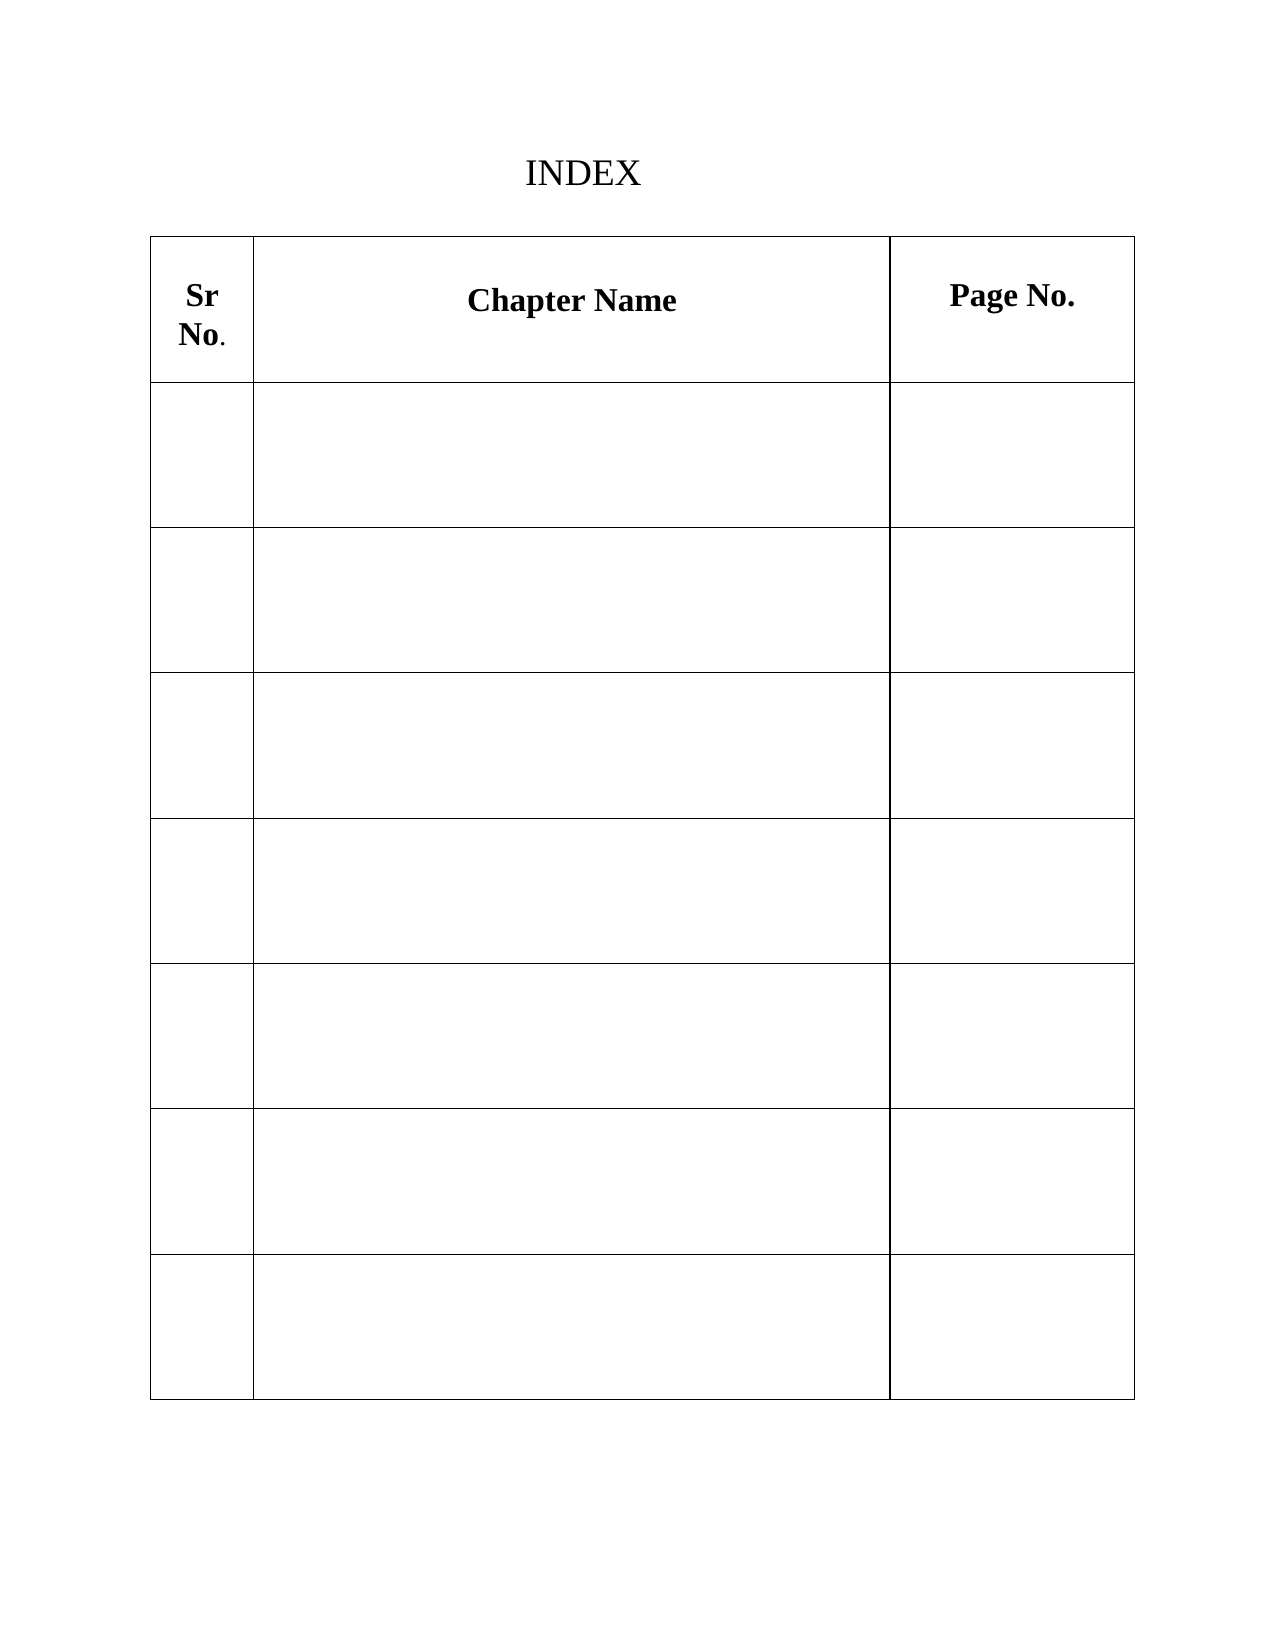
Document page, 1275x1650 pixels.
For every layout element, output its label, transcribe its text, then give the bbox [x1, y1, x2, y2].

table_cell [254, 383, 889, 527]
table_cell [254, 673, 889, 817]
table_cell [254, 528, 889, 672]
table_cell [891, 964, 1134, 1108]
table_cell [151, 383, 253, 527]
table_cell [891, 383, 1134, 527]
table_cell [151, 1109, 253, 1253]
table_cell [254, 964, 889, 1108]
table_cell [891, 1109, 1134, 1253]
table_cell [151, 819, 253, 963]
table_header Chapter Name [254, 237, 889, 382]
table_cell [891, 1255, 1134, 1399]
text INDEX [450, 150, 1125, 193]
table_cell [151, 1255, 253, 1399]
table_cell [891, 528, 1134, 672]
table_cell [891, 673, 1134, 817]
table_cell [151, 528, 253, 672]
table_cell [891, 819, 1134, 963]
table_cell [151, 673, 253, 817]
table_cell [151, 964, 253, 1108]
table_cell [254, 1109, 889, 1253]
table_header Page No. [891, 237, 1134, 382]
table_cell [254, 1255, 889, 1399]
table_cell [254, 819, 889, 963]
table_header Sr No. [151, 237, 253, 382]
